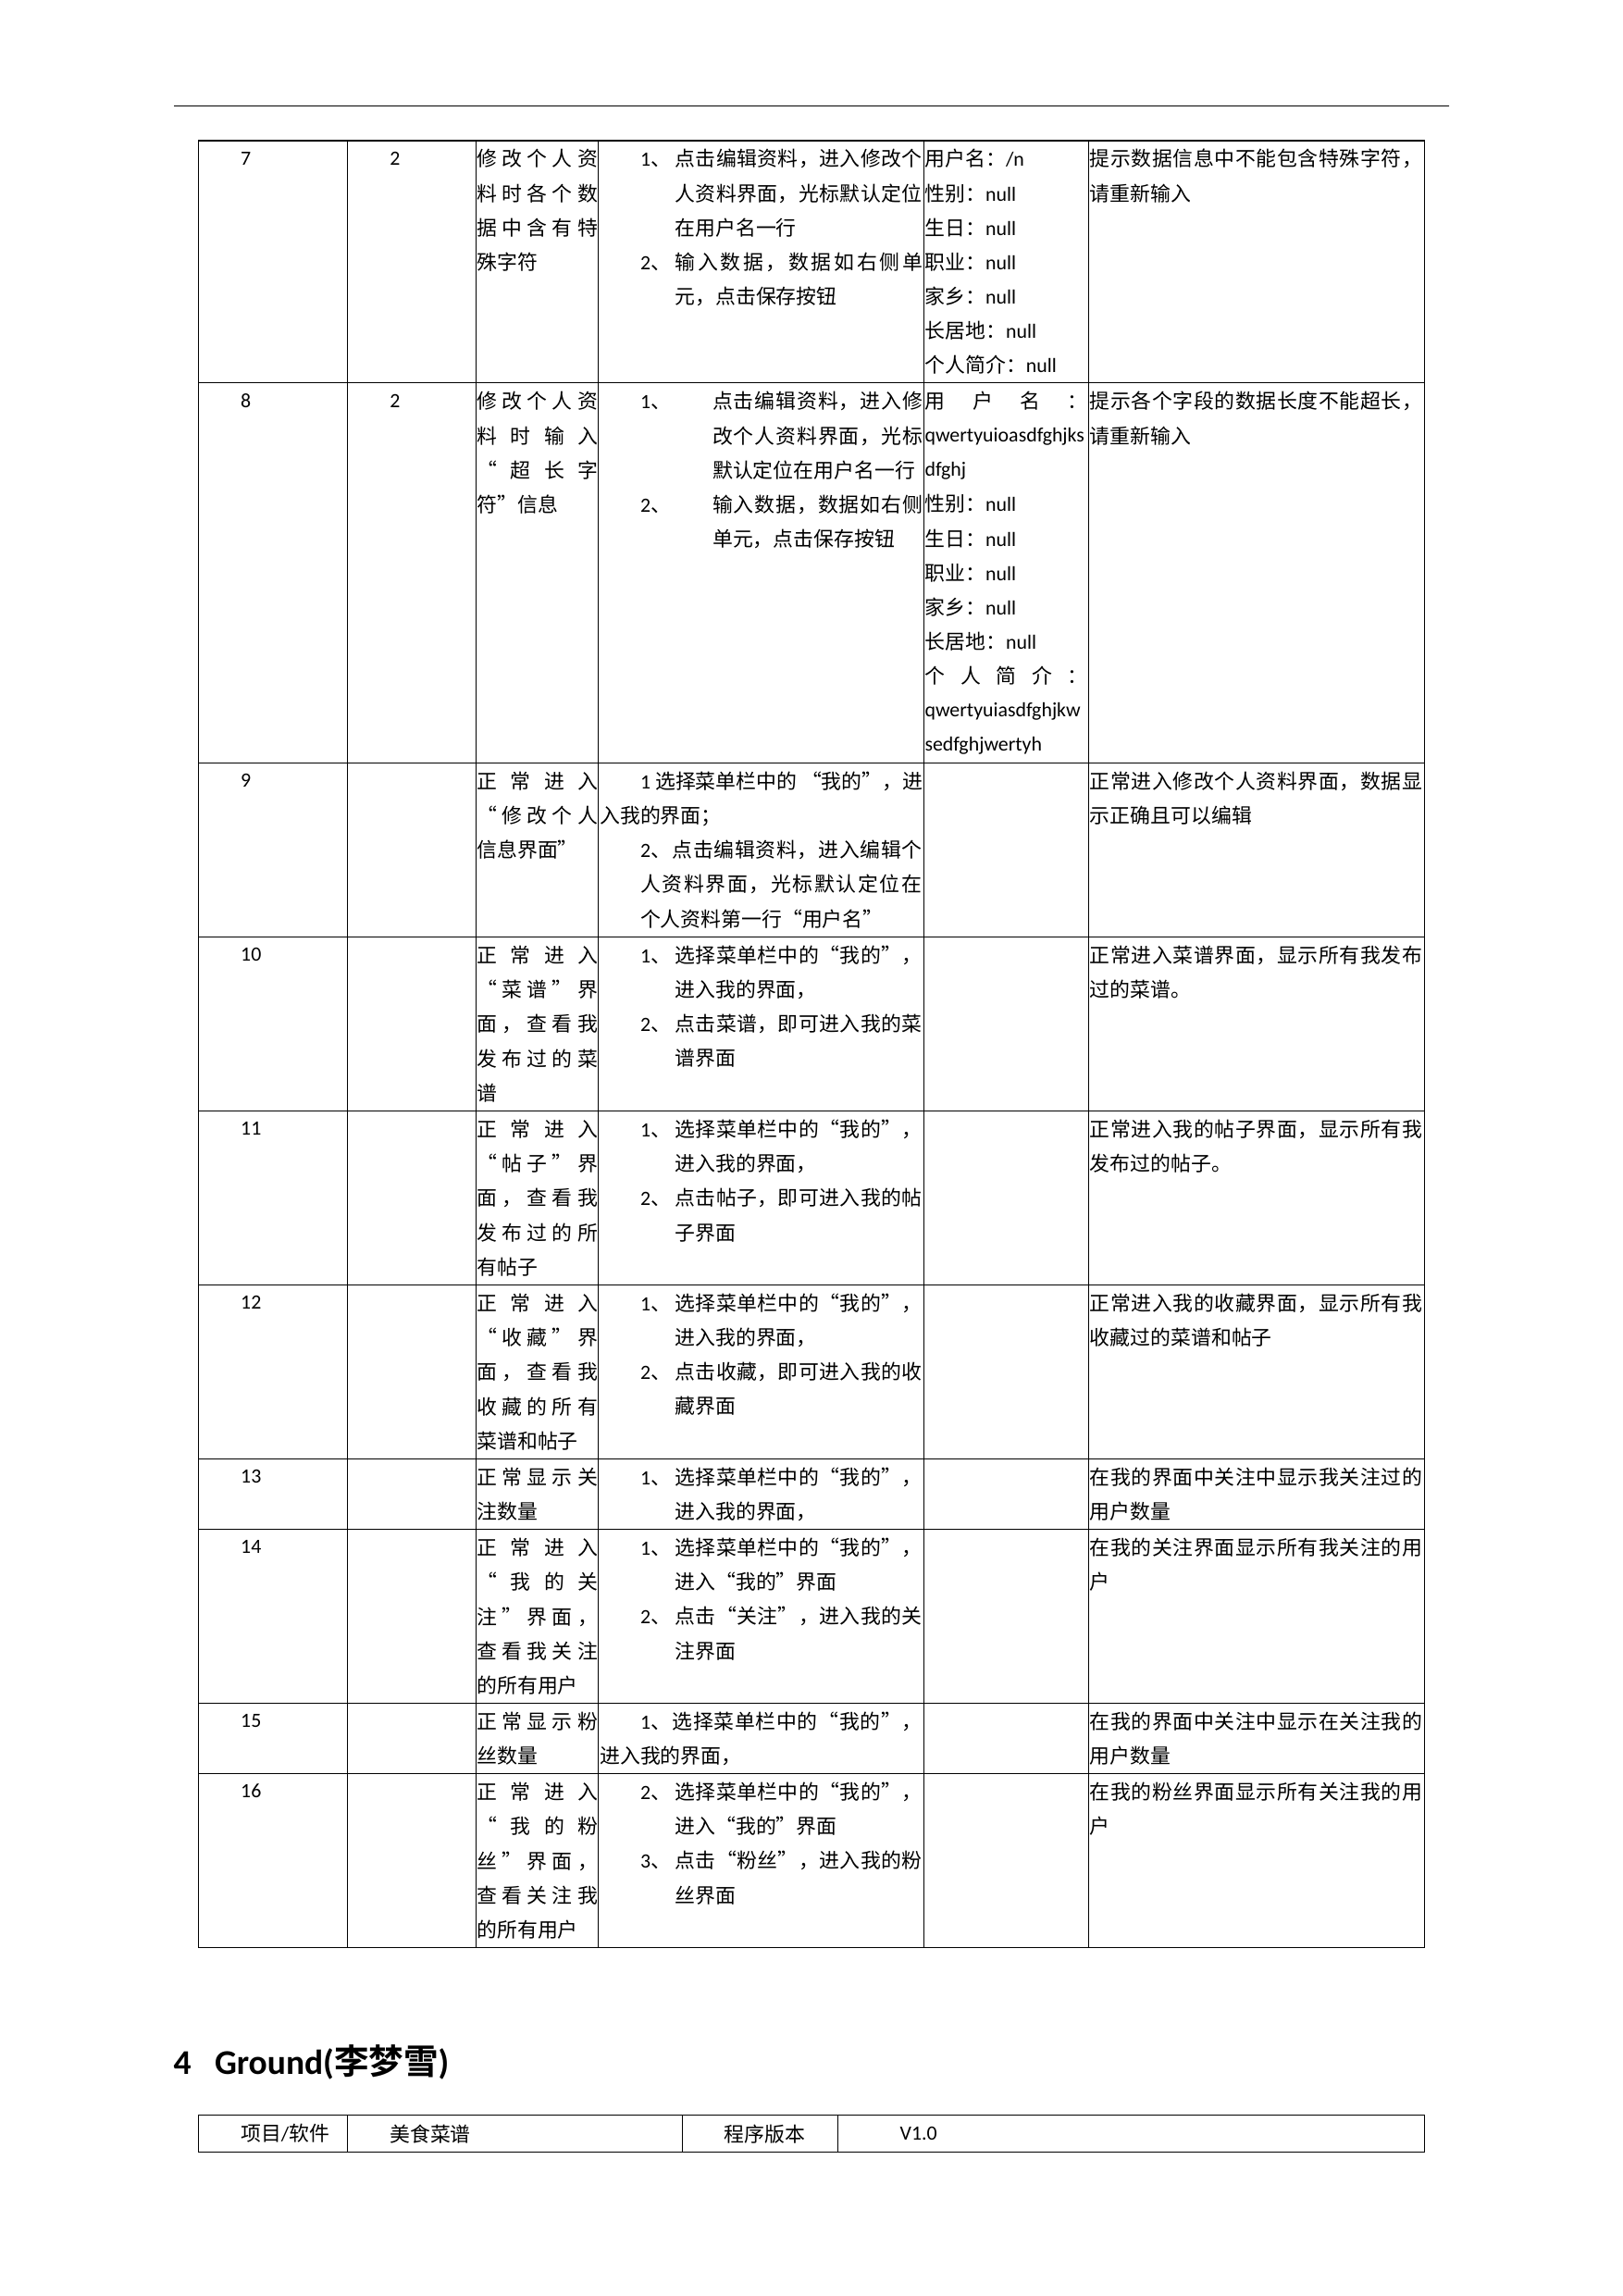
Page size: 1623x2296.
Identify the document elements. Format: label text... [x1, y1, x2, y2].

table_cell 正常进入“收藏”界面，查看我收藏的所有菜谱和帖子 [477, 1285, 598, 1458]
table_cell [924, 1459, 1088, 1529]
table_cell [924, 763, 1088, 937]
table_header 程序版本 [683, 2116, 837, 2151]
table_cell 用户名：/n 性别：null 生日：null 职业：null 家乡：null 长居地：null 个人简介：null [924, 142, 1088, 382]
table_cell 正常进入修改个人资料界面，数据显示正确且可以编辑 [1089, 763, 1424, 937]
table_cell 选择菜单栏中的“我的”，进入我的界面， 点击菜谱，即可进入我的菜谱界面 [599, 937, 923, 1111]
table_cell [924, 1530, 1088, 1703]
table_cell 1 选择菜单栏中的 “我的”，进入我的界面； 2、点击编辑资料，进入编辑个人资料界面，光标默认定位在个人资料第一行“用户名” [599, 763, 923, 937]
table_header 美食菜谱 [348, 2116, 682, 2151]
table_header V1.0 [838, 2116, 1424, 2151]
table_cell 1、选择菜单栏中的“我的”，进入我的界面， [599, 1704, 923, 1773]
table_cell 修改个人资料时输入“超长字符”信息 [477, 383, 598, 763]
table_cell 2 [348, 383, 476, 763]
table_cell 选择菜单栏中的“我的”，进入“我的”界面 点击“粉丝”，进入我的粉丝界面 [599, 1774, 923, 1947]
table_cell 15 [199, 1704, 347, 1773]
table_cell [348, 763, 476, 937]
table_cell [924, 1111, 1088, 1285]
table_cell 10 [199, 937, 347, 1111]
table_cell 11 [199, 1111, 347, 1285]
table_cell 在我的粉丝界面显示所有关注我的用户 [1089, 1774, 1424, 1947]
table_cell [924, 937, 1088, 1111]
table_cell 选择菜单栏中的“我的”，进入我的界面， 点击收藏，即可进入我的收藏界面 [599, 1285, 923, 1458]
table_cell 选择菜单栏中的“我的”，进入我的界面， [599, 1459, 923, 1529]
table_cell [348, 1459, 476, 1529]
table_cell 14 [199, 1530, 347, 1703]
table_cell 选择菜单栏中的“我的”，进入“我的”界面 点击“关注”，进入我的关注界面 [599, 1530, 923, 1703]
table_cell [924, 1774, 1088, 1947]
table_cell [924, 1704, 1088, 1773]
table_cell [348, 1111, 476, 1285]
table_cell 正常进入我的帖子界面，显示所有我发布过的帖子。 [1089, 1111, 1424, 1285]
table_cell 在我的关注界面显示所有我关注的用户 [1089, 1530, 1424, 1703]
table_header 项目/软件 [199, 2116, 347, 2151]
table_cell 正常进入我的收藏界面，显示所有我收藏过的菜谱和帖子 [1089, 1285, 1424, 1458]
table_cell 点击编辑资料，进入修改个人资料界面，光标默认定位在用户名一行 输入数据，数据如右侧单元，点击保存按钮 [599, 142, 923, 382]
table_cell [348, 1530, 476, 1703]
table_cell 修改个人资料时各个数据中含有特殊字符 [477, 142, 598, 382]
table_cell 12 [199, 1285, 347, 1458]
table_cell 9 [199, 763, 347, 937]
table_cell 提示各个字段的数据长度不能超长，请重新输入 [1089, 383, 1424, 763]
table_cell 正常进入“我的关注”界面，查看我关注的所有用户 [477, 1530, 598, 1703]
table_cell 7 [199, 142, 347, 382]
table_cell [348, 1285, 476, 1458]
table_cell [924, 1285, 1088, 1458]
table_cell 点击编辑资料，进入修改个人资料界面，光标默认定位在用户名一行 输入数据，数据如右侧单元，点击保存按钮 [599, 383, 923, 763]
table_cell 8 [199, 383, 347, 763]
table_cell 16 [199, 1774, 347, 1947]
table_cell [348, 1704, 476, 1773]
table_cell 正常进入“修改个人信息界面” [477, 763, 598, 937]
table_cell 正常显示粉丝数量 [477, 1704, 598, 1773]
table_cell 提示数据信息中不能包含特殊字符，请重新输入 [1089, 142, 1424, 382]
table_cell 用户名：qwertyuioasdfghjksdfghj 性别：null 生日：null 职业：null 家乡：null 长居地：null 个人简介：qwertyuiasdfghjkwsedfghjwertyh [924, 383, 1088, 763]
table_cell 2 [348, 142, 476, 382]
table_cell 正常进入菜谱界面，显示所有我发布过的菜谱。 [1089, 937, 1424, 1111]
table_cell 正常显示关注数量 [477, 1459, 598, 1529]
table_cell 正常进入“我的粉丝”界面，查看关注我的所有用户 [477, 1774, 598, 1947]
table_cell 正常进入“帖子”界面，查看我发布过的所有帖子 [477, 1111, 598, 1285]
table_cell 在我的界面中关注中显示我关注过的用户数量 [1089, 1459, 1424, 1529]
table_cell 选择菜单栏中的“我的”，进入我的界面， 点击帖子，即可进入我的帖子界面 [599, 1111, 923, 1285]
table_cell [348, 937, 476, 1111]
table_cell 正常进入“菜谱”界面，查看我发布过的菜谱 [477, 937, 598, 1111]
table_cell 13 [199, 1459, 347, 1529]
list Ground(李梦雪) [173, 2029, 1449, 2090]
table_cell 在我的界面中关注中显示在关注我的用户数量 [1089, 1704, 1424, 1773]
table_cell [348, 1774, 476, 1947]
